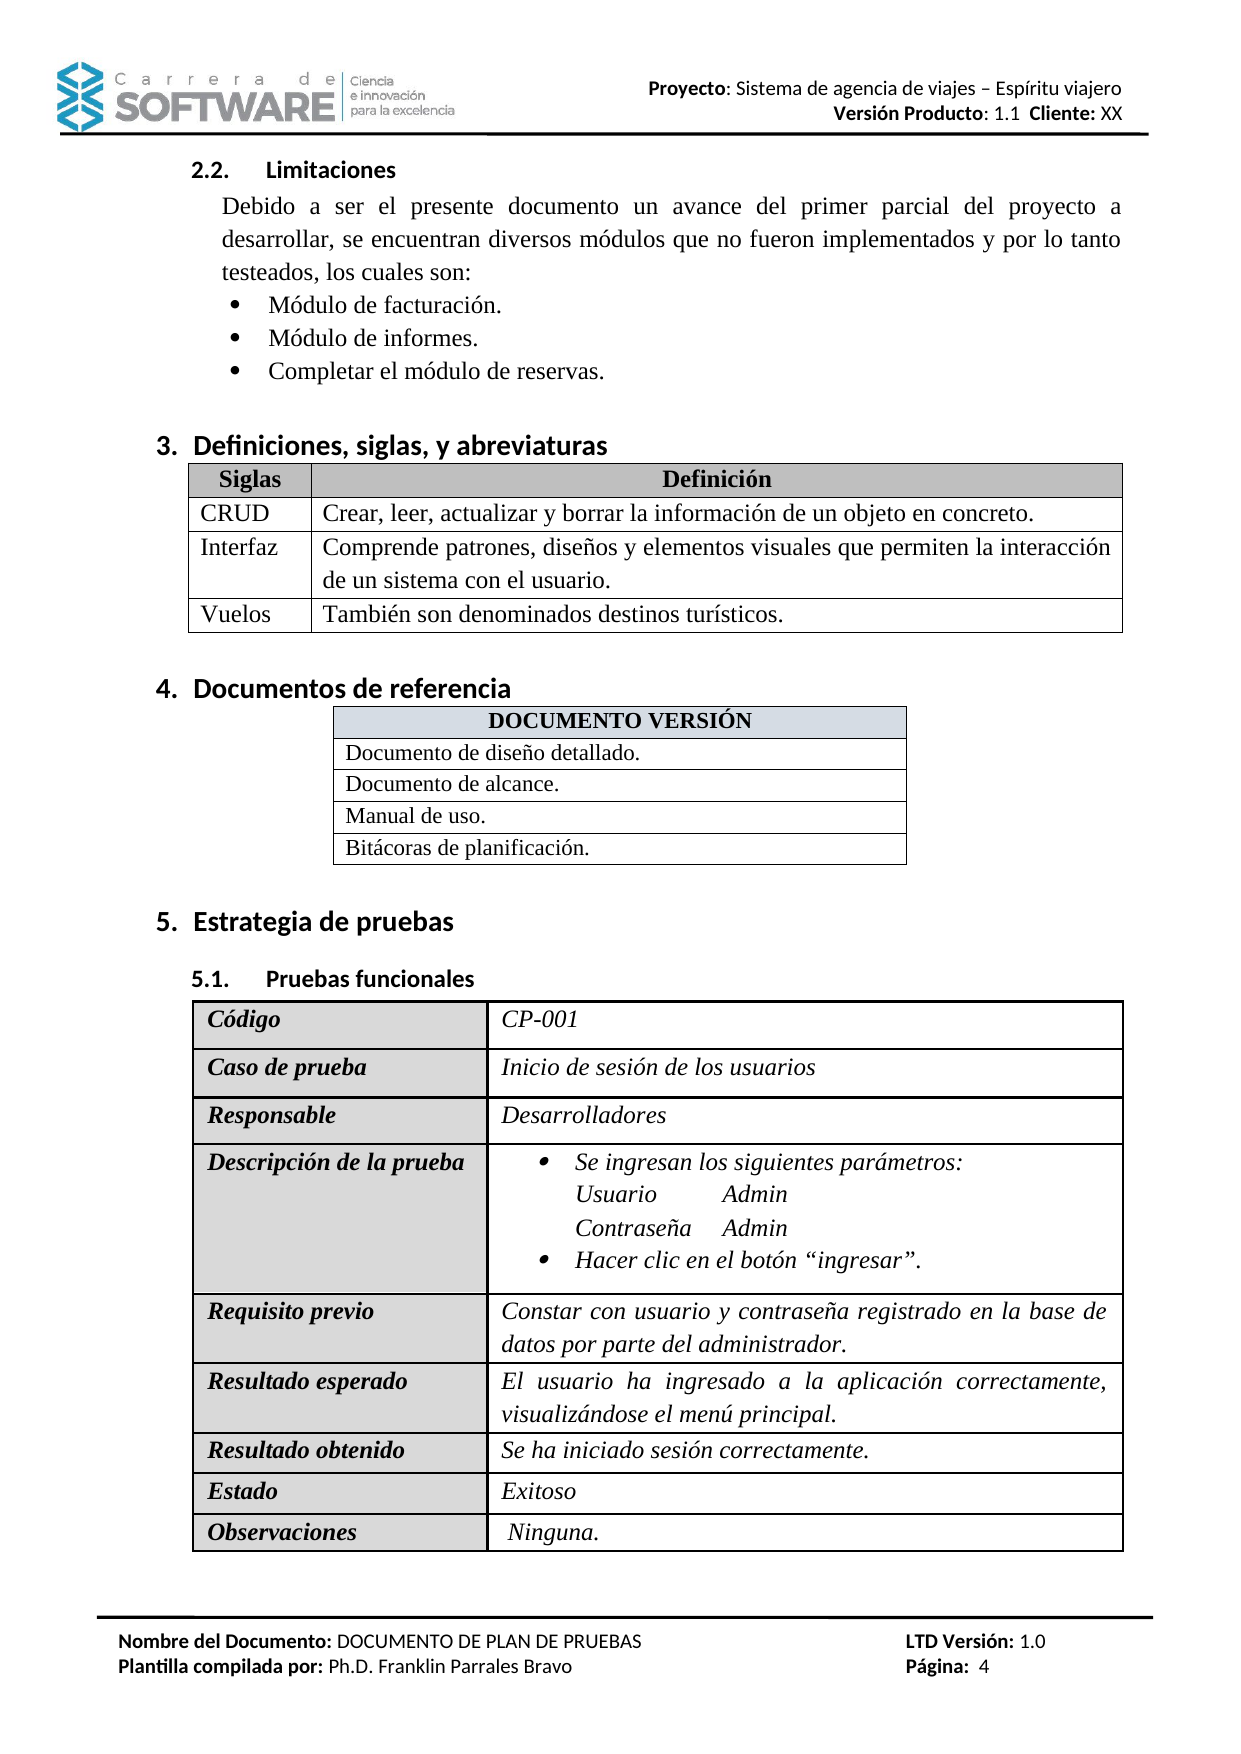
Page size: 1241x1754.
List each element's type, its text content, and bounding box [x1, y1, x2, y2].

text Debido a ser el presente documento un avance del primer parcial del proyecto a desarrollar, se encuentran diversos módulos que no fueron implementados y por lo tanto testeados, los cuales son: [222, 191, 1122, 286]
table_header DOCUMENTO VERSIÓN [334, 707, 906, 738]
table_cell El usuario ha ingresado a la aplicación correctamente, visualizándose el menú principal. [489, 1364, 1122, 1432]
table_header CP-001 [489, 1003, 1122, 1048]
table_cell También son denominados destinos turísticos. [312, 599, 1122, 632]
table_cell Observaciones [194, 1515, 486, 1550]
table_cell Crear, leer, actualizar y borrar la información de un objeto en concreto. [312, 498, 1122, 531]
table_cell Inicio de sesión de los usuarios [489, 1050, 1122, 1096]
list Completar el módulo de reservas. [231, 356, 1122, 385]
subtitle Estrategia de pruebas [156, 903, 1122, 938]
table_cell Vuelos [189, 599, 311, 632]
table_cell Comprende patrones, diseños y elementos visuales que permiten la interacción de un sistema con el usuario. [312, 532, 1122, 598]
subtitle Pruebas funcionales [191, 963, 1122, 994]
table_cell Exitoso [489, 1474, 1122, 1513]
table_cell Responsable [194, 1099, 486, 1143]
table_cell Estado [194, 1474, 486, 1513]
table_cell Se ha iniciado sesión correctamente. [489, 1434, 1122, 1472]
table_cell Interfaz [189, 532, 311, 598]
table_cell Resultado obtenido [194, 1434, 486, 1472]
table_cell Caso de prueba [194, 1050, 486, 1096]
table_cell Manual de uso. [334, 802, 906, 833]
table_cell Desarrolladores [489, 1099, 1122, 1143]
table_cell Resultado esperado [194, 1364, 486, 1432]
table_cell Descripción de la prueba [194, 1145, 486, 1292]
table_cell Requisito previo [194, 1295, 486, 1362]
subtitle Limitaciones [191, 154, 1122, 185]
subtitle Definiciones, siglas, y abreviaturas [156, 427, 1122, 463]
list Módulo de informes. [231, 323, 1122, 352]
table_header Siglas [189, 464, 311, 497]
table_header Definición [312, 464, 1122, 497]
table_cell Documento de diseño detallado. [334, 739, 906, 769]
table_header Código [194, 1003, 486, 1048]
table_cell Constar con usuario y contraseña registrado en la base de datos por parte del administrador. [489, 1295, 1122, 1362]
list Módulo de facturación. [231, 290, 1122, 319]
table_cell CRUD [189, 498, 311, 531]
table_cell Se ingresan los siguientes parámetros: Usuario Admin Contraseña Admin Hacer clic en el botón “ingresar”. [489, 1145, 1122, 1292]
table_cell Bitácoras de planificación. [334, 834, 906, 864]
picture [46, 46, 461, 154]
table_cell Ninguna. [489, 1515, 1122, 1550]
table_cell Documento de alcance. [334, 770, 906, 801]
subtitle Documentos de referencia [156, 670, 1122, 706]
